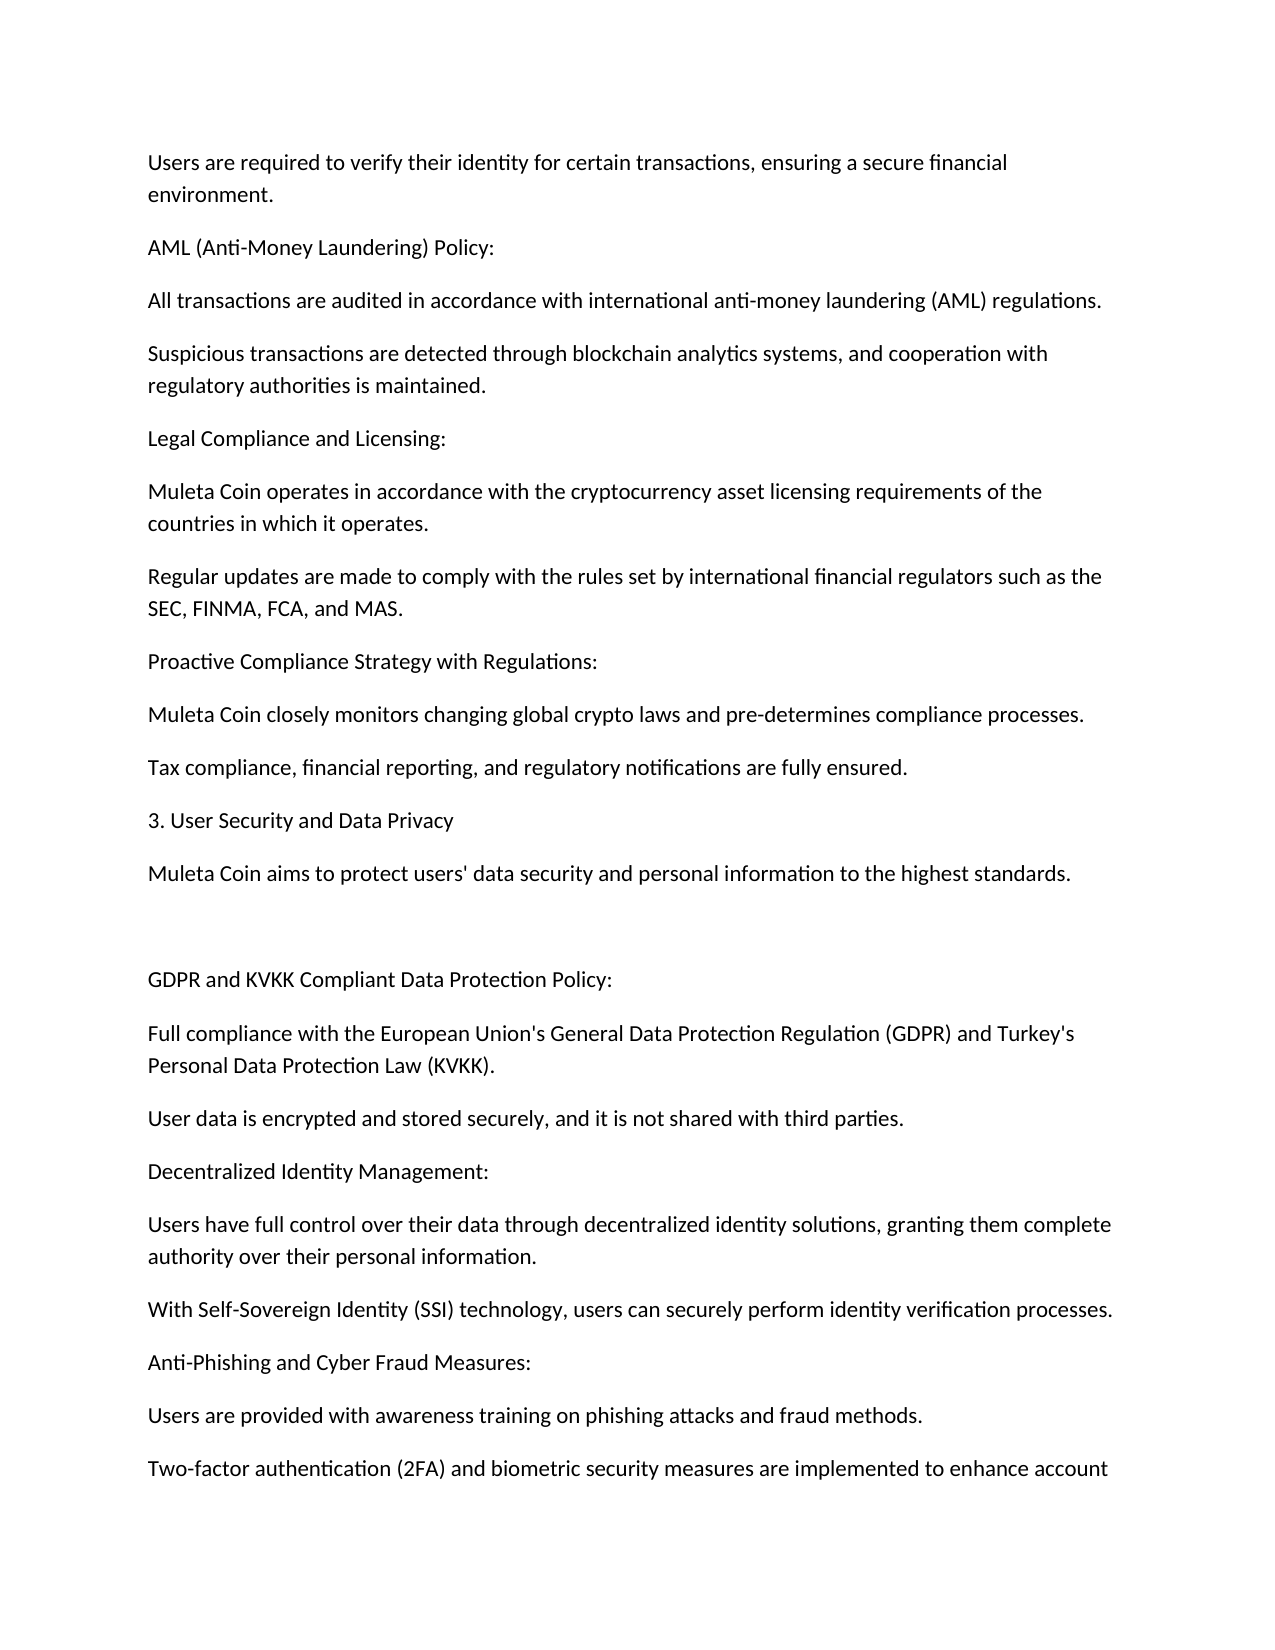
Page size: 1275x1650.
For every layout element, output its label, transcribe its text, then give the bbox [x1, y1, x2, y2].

text Users are required to verify their identity for certain transactions, ensuring a secure financial environment. [148, 148, 1127, 208]
text Full compliance with the European Union's General Data Protection Regulation (GDPR) and Turkey's Personal Data Protection Law (KVKK). [148, 1019, 1127, 1079]
text Proactive Compliance Strategy with Regulations: [148, 647, 1127, 676]
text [148, 1454, 1127, 1482]
text Legal Compliance and Licensing: [148, 424, 1127, 452]
text Anti-Phishing and Cyber Fraud Measures: [148, 1348, 1127, 1376]
text All transactions are audited in accordance with international anti-money laundering (AML) regulations. [148, 286, 1127, 314]
text User data is encrypted and stored securely, and it is not shared with third parties. [148, 1104, 1127, 1132]
text Regular updates are made to comply with the rules set by international financial regulators such as the SEC, FINMA, FCA, and MAS. [148, 562, 1127, 622]
text Tax compliance, financial reporting, and regulatory notifications are fully ensured. [148, 753, 1127, 782]
text Muleta Coin operates in accordance with the cryptocurrency asset licensing requirements of the countries in which it operates. [148, 477, 1127, 537]
text Suspicious transactions are detected through blockchain analytics systems, and cooperation with regulatory authorities is maintained. [148, 339, 1127, 399]
text Muleta Coin aims to protect users' data security and personal information to the highest standards. [148, 859, 1127, 888]
text Users are provided with awareness training on phishing attacks and fraud methods. [148, 1401, 1127, 1429]
text Muleta Coin closely monitors changing global crypto laws and pre-determines compliance processes. [148, 701, 1127, 728]
text GDPR and KVKK Compliant Data Protection Policy: [148, 966, 1127, 994]
text With Self-Sovereign Identity (SSI) technology, users can securely perform identity verification processes. [148, 1295, 1127, 1323]
text Decentralized Identity Management: [148, 1157, 1127, 1185]
text Users have full control over their data through decentralized identity solutions, granting them complete authority over their personal information. [148, 1210, 1127, 1270]
text AML (Anti-Money Laundering) Policy: [148, 233, 1127, 261]
text 3. User Security and Data Privacy [148, 807, 1127, 834]
